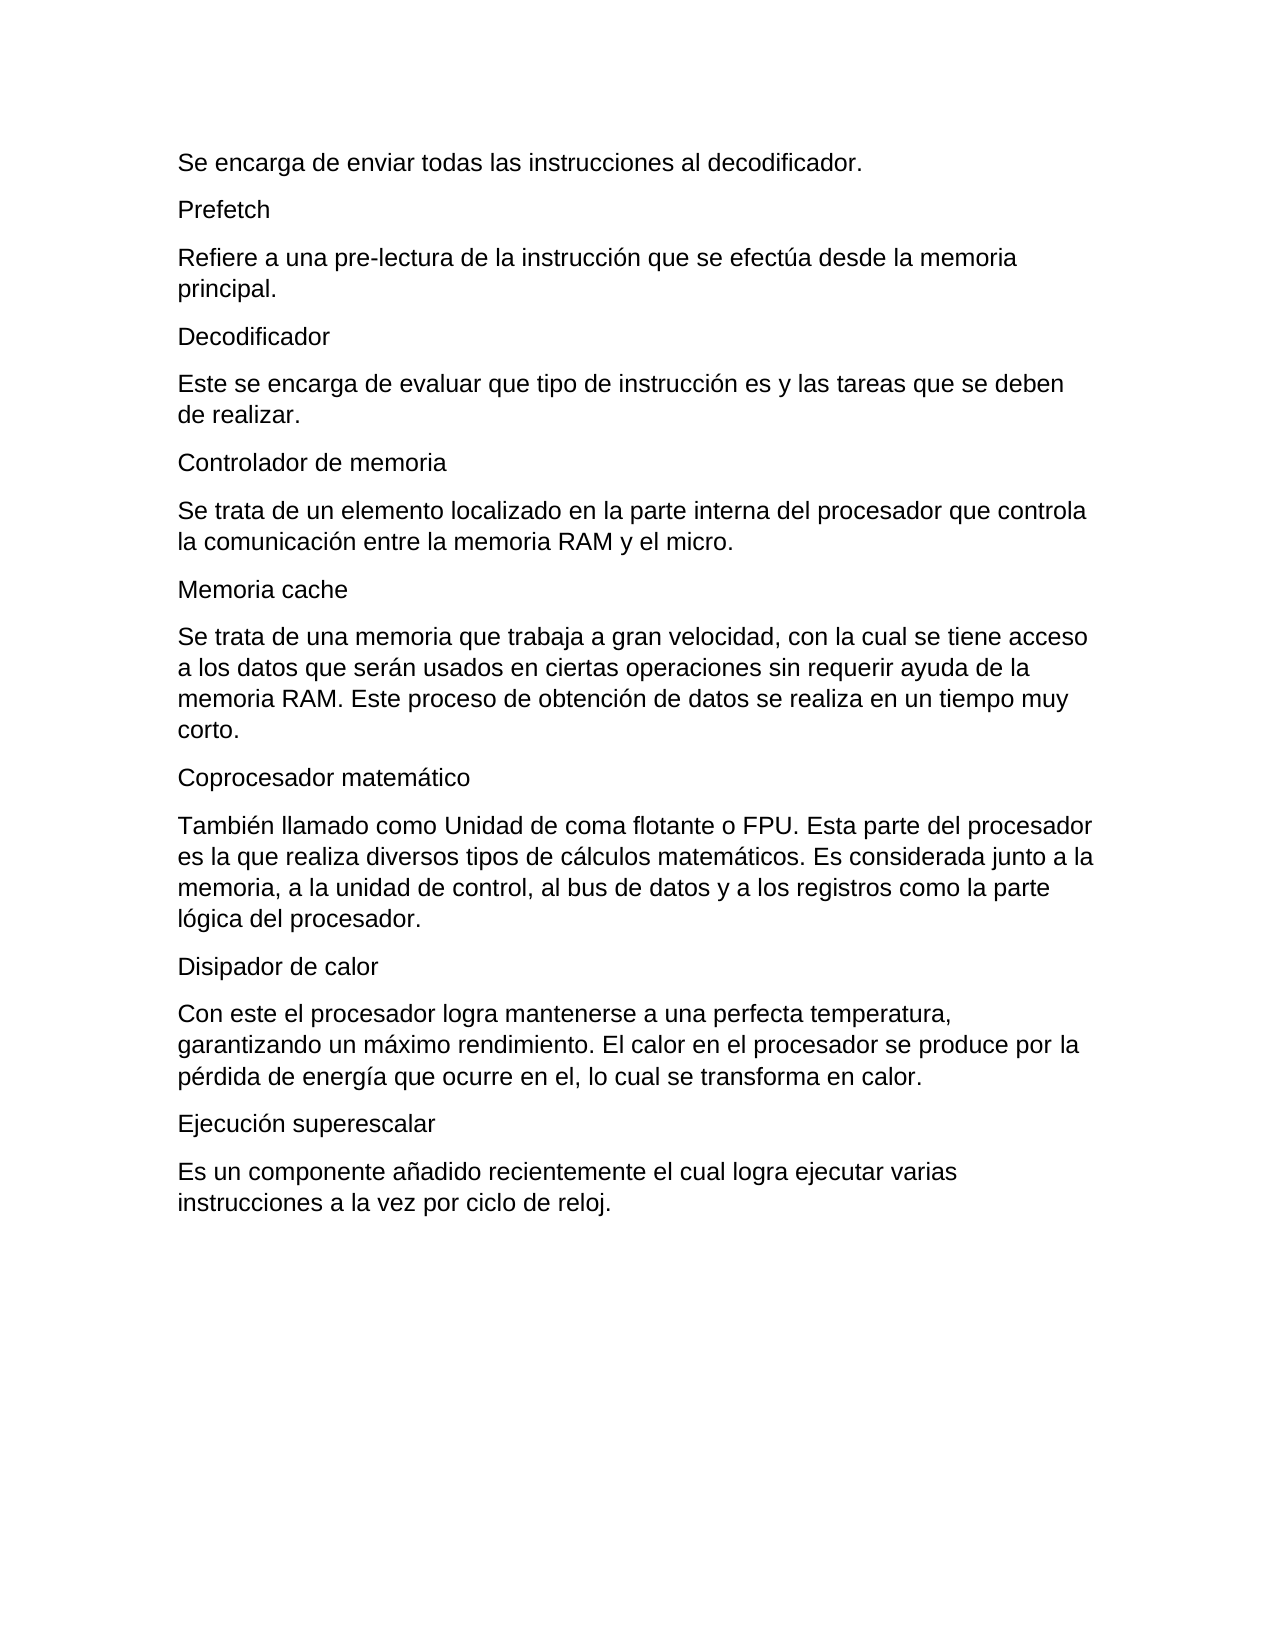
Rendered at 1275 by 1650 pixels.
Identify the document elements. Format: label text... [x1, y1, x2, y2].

text Este se encarga de evaluar que tipo de instrucción es y las tareas que se deben de realizar. [177, 369, 1098, 429]
text Ejecución superescalar [177, 1109, 1098, 1138]
text También llamado como Unidad de coma flotante o FPU. Esta parte del procesador es la que realiza diversos tipos de cálculos matemáticos. Es considerada junto a la memoria, a la unidad de control, al bus de datos y a los registros como la parte lógica del procesador. [177, 811, 1098, 933]
text Se trata de un elemento localizado en la parte interna del procesador que controla la comunicación entre la memoria RAM y el micro. [177, 496, 1098, 556]
text Decodificador [177, 322, 1098, 351]
text Es un componente añadido recientemente el cual logra ejecutar varias instrucciones a la vez por ciclo de reloj. [177, 1157, 1098, 1217]
text Controlador de memoria [177, 448, 1098, 477]
text Se encarga de enviar todas las instrucciones al decodificador. [177, 148, 1098, 176]
text Refiere a una pre-lectura de la instrucción que se efectúa desde la memoria principal. [177, 243, 1098, 303]
text Memoria cache [177, 575, 1098, 603]
text Disipador de calor [177, 952, 1098, 981]
text Se trata de una memoria que trabaja a gran velocidad, con la cual se tiene acceso a los datos que serán usados en ciertas operaciones sin requerir ayuda de la memoria RAM. Este proceso de obtención de datos se realiza en un tiempo muy corto. [177, 622, 1098, 744]
text Con este el procesador logra mantenerse a una perfecta temperatura, garantizando un máximo rendimiento. El calor en el procesador se produce por la pérdida de energía que ocurre en el, lo cual se transforma en calor. [177, 999, 1098, 1090]
text Coprocesador matemático [177, 763, 1098, 792]
text Prefetch [177, 195, 1098, 224]
